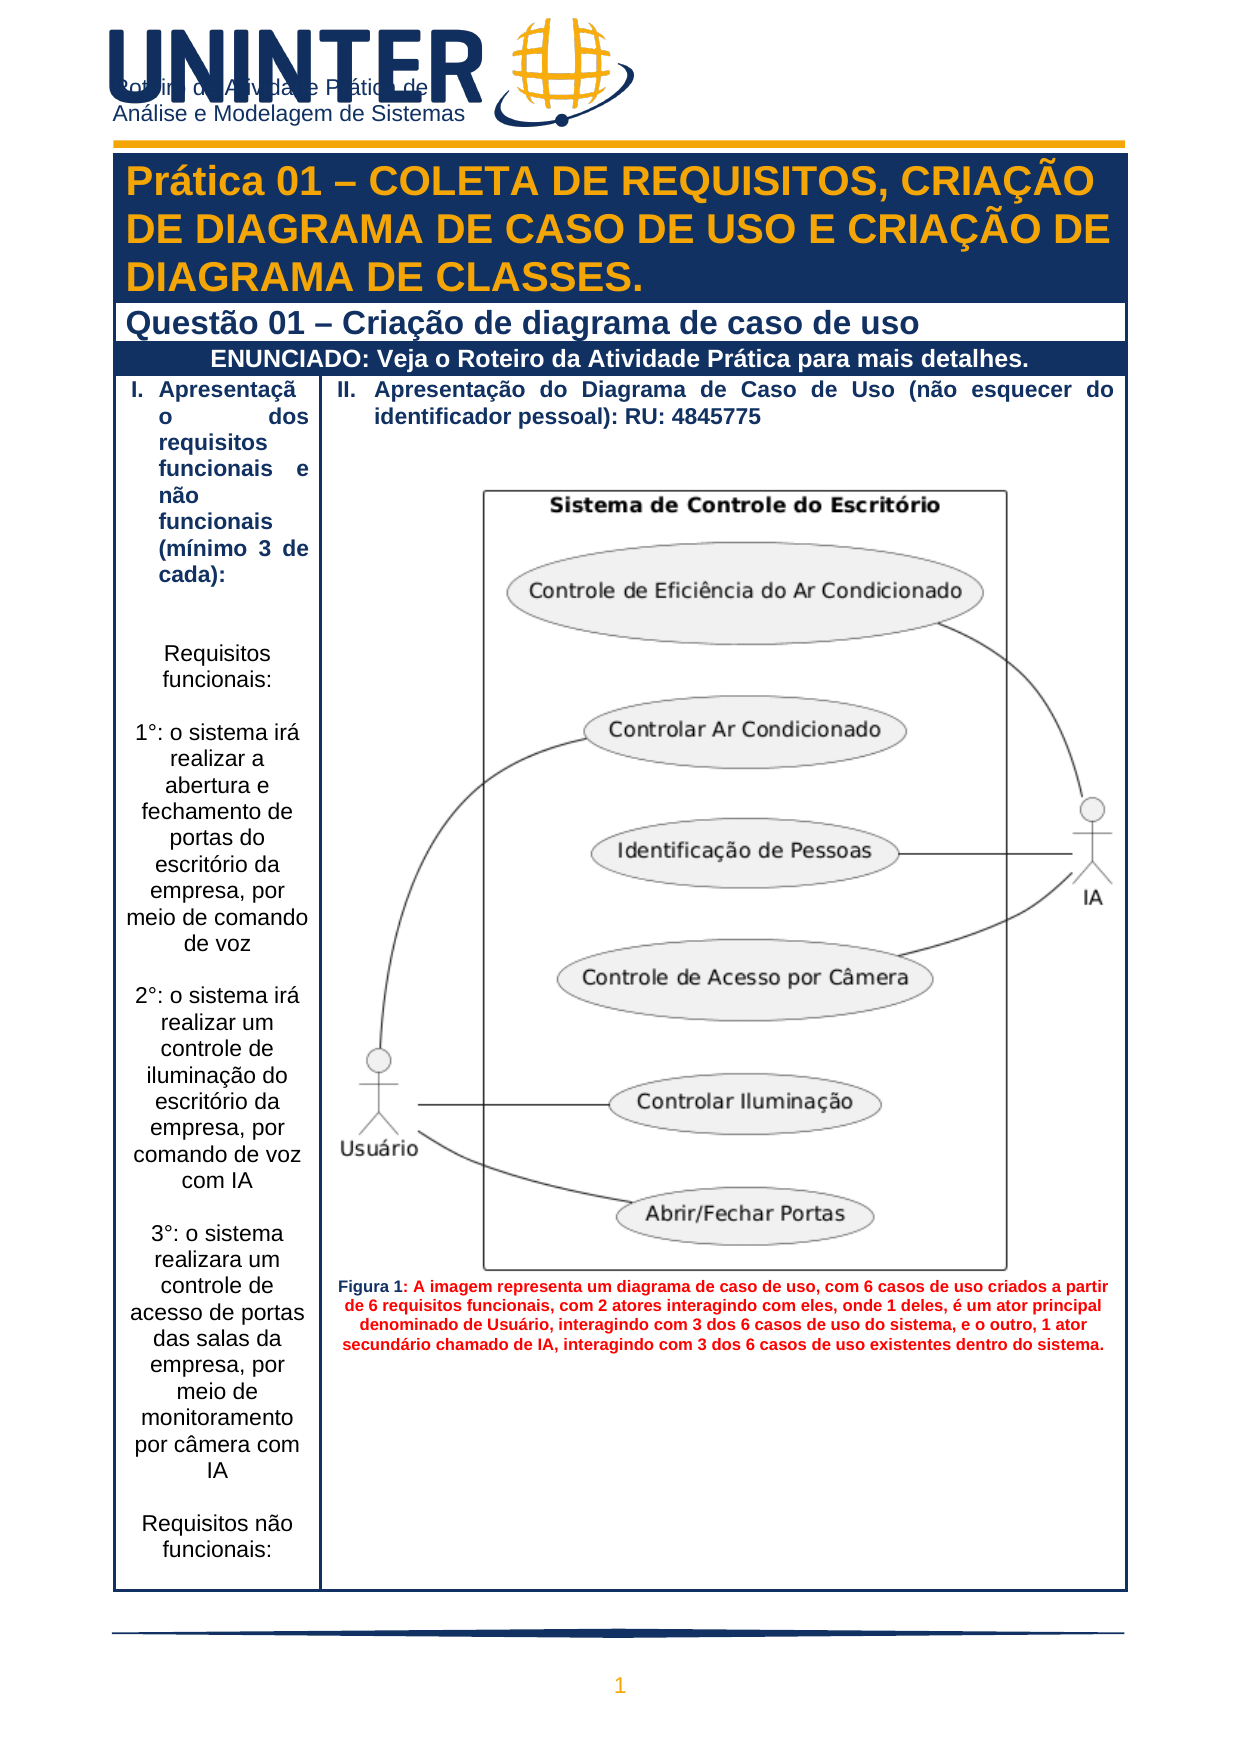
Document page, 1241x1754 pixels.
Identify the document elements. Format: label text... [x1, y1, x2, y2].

table_header Prática 01 – COLETA DE REQUISITOS, CRIAÇÃO DE DIAGRAMA DE CASO DE USO E CRIAÇÃO DE DIAGRAMA DE CLASSES. [116, 156, 1125, 300]
table_cell ENUNCIADO: Veja o Roteiro da Atividade Prática para mais detalhes. [116, 345, 1125, 373]
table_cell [116, 376, 319, 1589]
table_cell Questão 01 – Criação de diagrama de caso de uso [116, 303, 1125, 341]
picture [331, 480, 1119, 1277]
picture [109, 18, 634, 127]
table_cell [322, 376, 1125, 1589]
